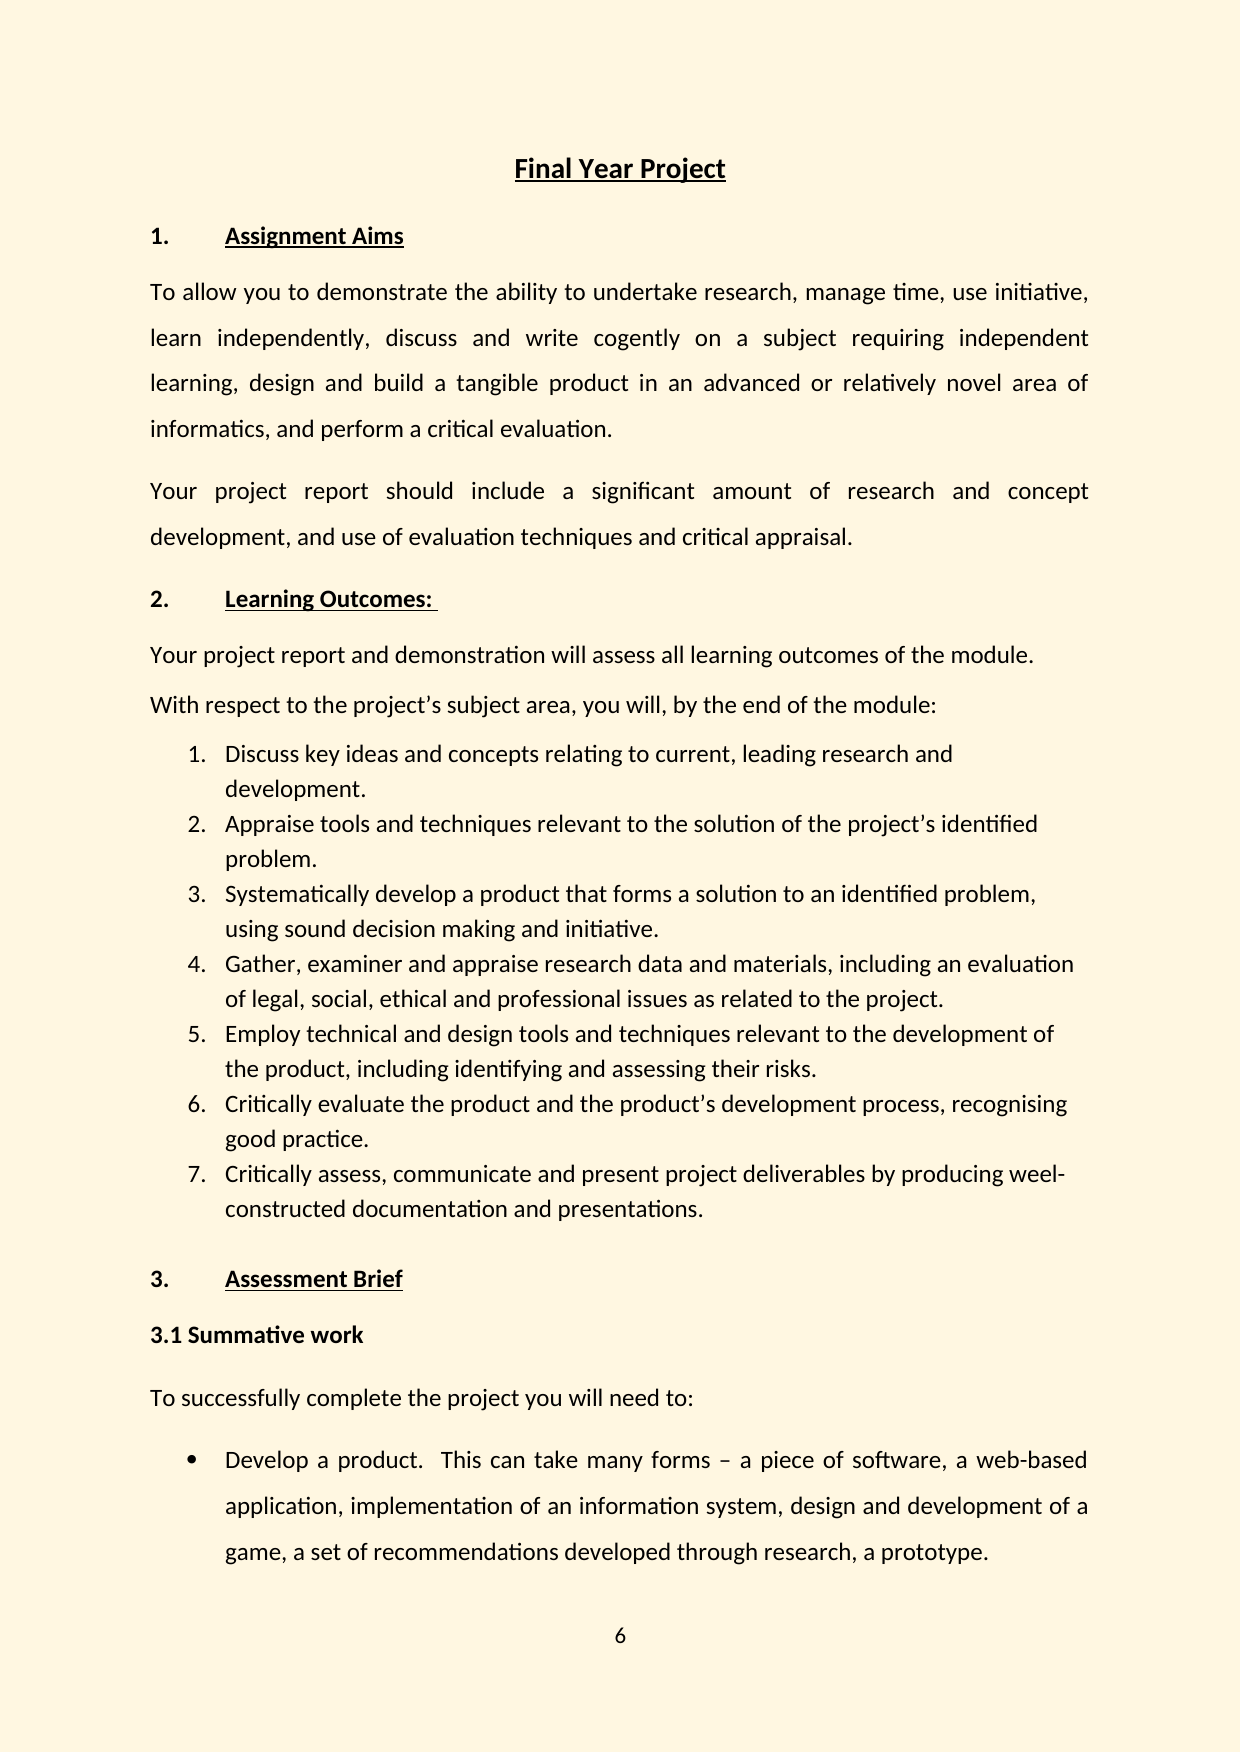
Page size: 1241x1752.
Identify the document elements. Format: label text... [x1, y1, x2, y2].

list Discuss key ideas and concepts relating to current, leading research and development. [187, 739, 1090, 804]
list Assignment Aims [150, 220, 1090, 251]
list Develop a product. This can take many forms – a piece of software, a web-based application, implementation of an information system, design and development of a game, a set of recommendations developed through research, a prototype. [187, 1444, 1090, 1566]
text To allow you to demonstrate the ability to undertake research, manage time, use initiative, learn independently, discuss and write cogently on a subject requiring independent learning, design and build a tangible product in an advanced or relatively novel area of informatics, and perform a critical evaluation. [150, 276, 1090, 444]
list Appraise tools and techniques relevant to the solution of the project’s identified problem. [187, 809, 1090, 874]
list Critically evaluate the product and the product’s development process, recognising good practice. [187, 1089, 1090, 1154]
text Your project report should include a significant amount of research and concept development, and use of evaluation techniques and critical appraisal. [150, 476, 1090, 552]
text Your project report and demonstration will assess all learning outcomes of the module. [150, 639, 1090, 670]
list Systematically develop a product that forms a solution to an identified problem, using sound decision making and initiative. [187, 879, 1090, 944]
text With respect to the project’s subject area, you will, by the end of the module: [150, 689, 1090, 719]
text Final Year Project [150, 150, 1090, 186]
text To successfully complete the project you will need to: [150, 1382, 1090, 1412]
list Critically assess, communicate and present project deliverables by producing weel-constructed documentation and presentations. [187, 1159, 1090, 1224]
list Gather, examiner and appraise research data and materials, including an evaluation of legal, social, ethical and professional issues as related to the project. [187, 949, 1090, 1014]
list Employ technical and design tools and techniques relevant to the development of the product, including identifying and assessing their risks. [187, 1019, 1090, 1084]
text 3.1 Summative work [150, 1319, 1090, 1350]
list Assessment Brief [150, 1264, 1090, 1294]
list Learning Outcomes: [150, 584, 1090, 614]
